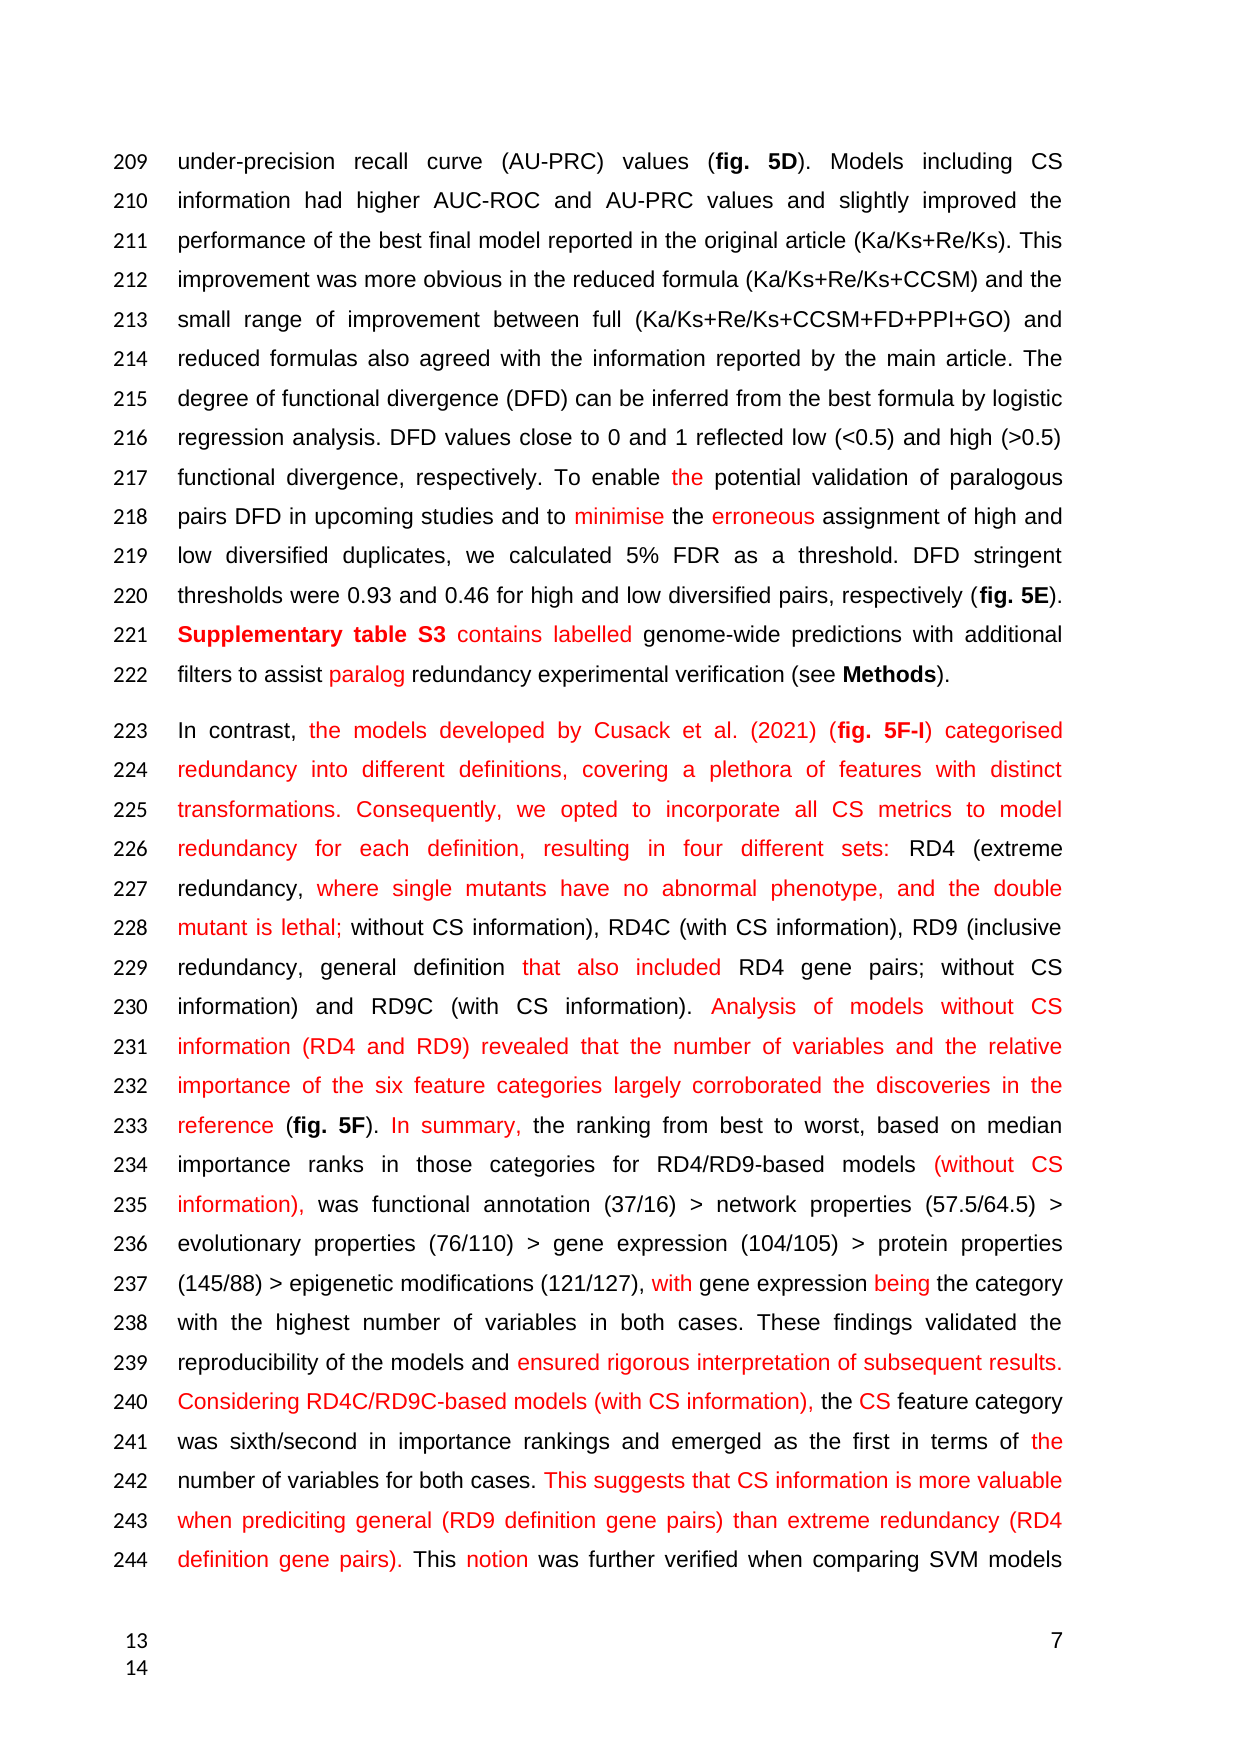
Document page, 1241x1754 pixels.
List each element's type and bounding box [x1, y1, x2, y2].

text [177, 148, 1063, 687]
text [177, 717, 1063, 1572]
